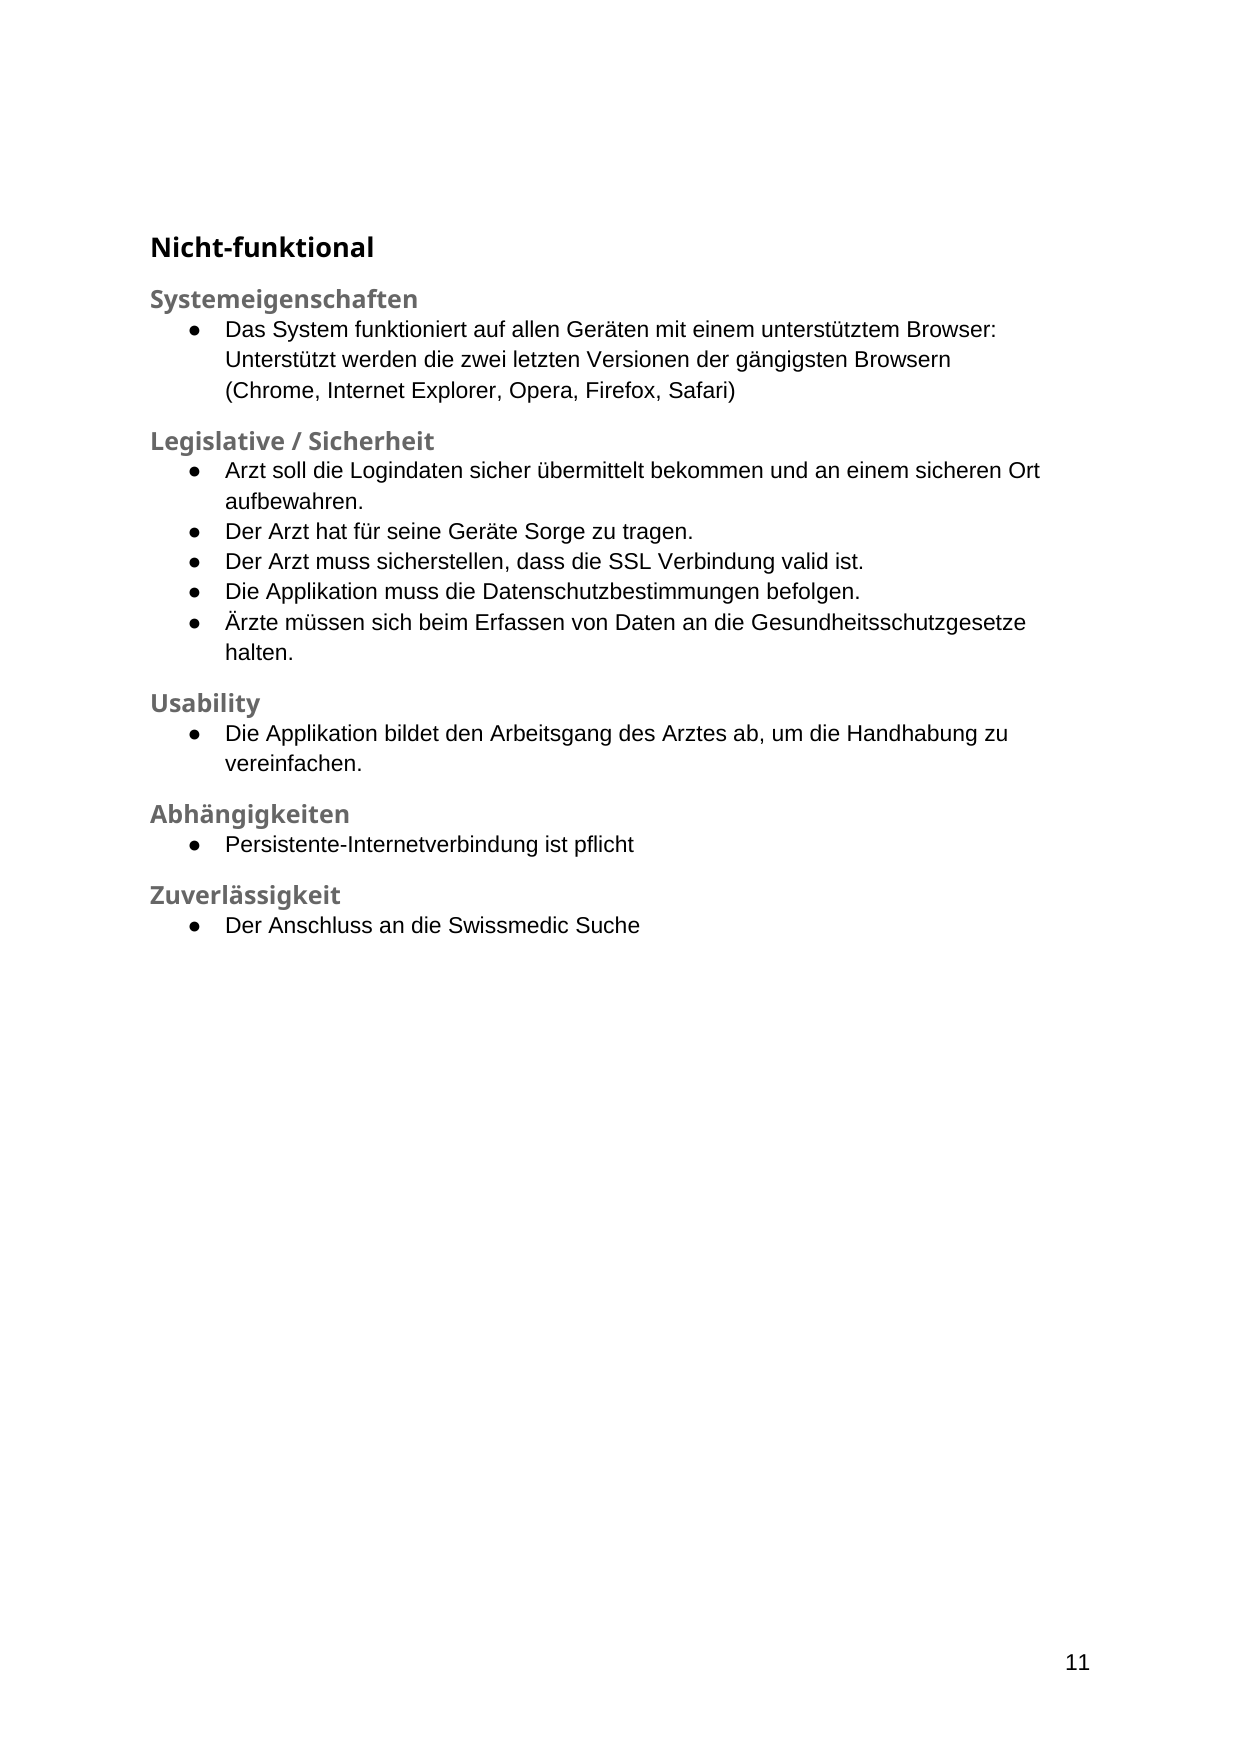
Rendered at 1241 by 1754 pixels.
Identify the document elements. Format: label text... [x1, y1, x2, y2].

list Die Applikation bildet den Arbeitsgang des Arztes ab, um die Handhabung zu vereinfachen. [187, 720, 1090, 776]
subtitle Abhängigkeiten [150, 797, 1090, 831]
subtitle Zuverlässigkeit [150, 878, 1090, 912]
text aufbewahren. [150, 488, 1090, 514]
list Persistente-Internetverbindung ist pflicht [187, 831, 1090, 857]
subtitle Usability [150, 686, 1090, 720]
subtitle Legislative / Sicherheit [150, 423, 1090, 457]
list Arzt soll die Logindaten sicher übermittelt bekommen und an einem sicheren Ort [187, 457, 1090, 484]
subtitle Nicht-funktional [150, 228, 1090, 265]
list Der Anschluss an die Swissmedic Suche [187, 912, 1090, 938]
list Ärzte müssen sich beim Erfassen von Daten an die Gesundheitsschutzgesetze halten. [187, 608, 1090, 665]
subtitle Systemeigenschaften [150, 282, 1090, 316]
text Unterstützt werden die zwei letzten Versionen der gängigsten Browsern (Chrome, Internet Explorer, Opera, Firefox, Safari) [150, 346, 1090, 403]
list Der Arzt muss sicherstellen, dass die SSL Verbindung valid ist. [187, 548, 1090, 574]
list Der Arzt hat für seine Geräte Sorge zu tragen. [187, 518, 1090, 544]
list Das System funktioniert auf allen Geräten mit einem unterstütztem Browser: [187, 316, 1090, 342]
list Die Applikation muss die Datenschutzbestimmungen befolgen. [187, 578, 1090, 605]
